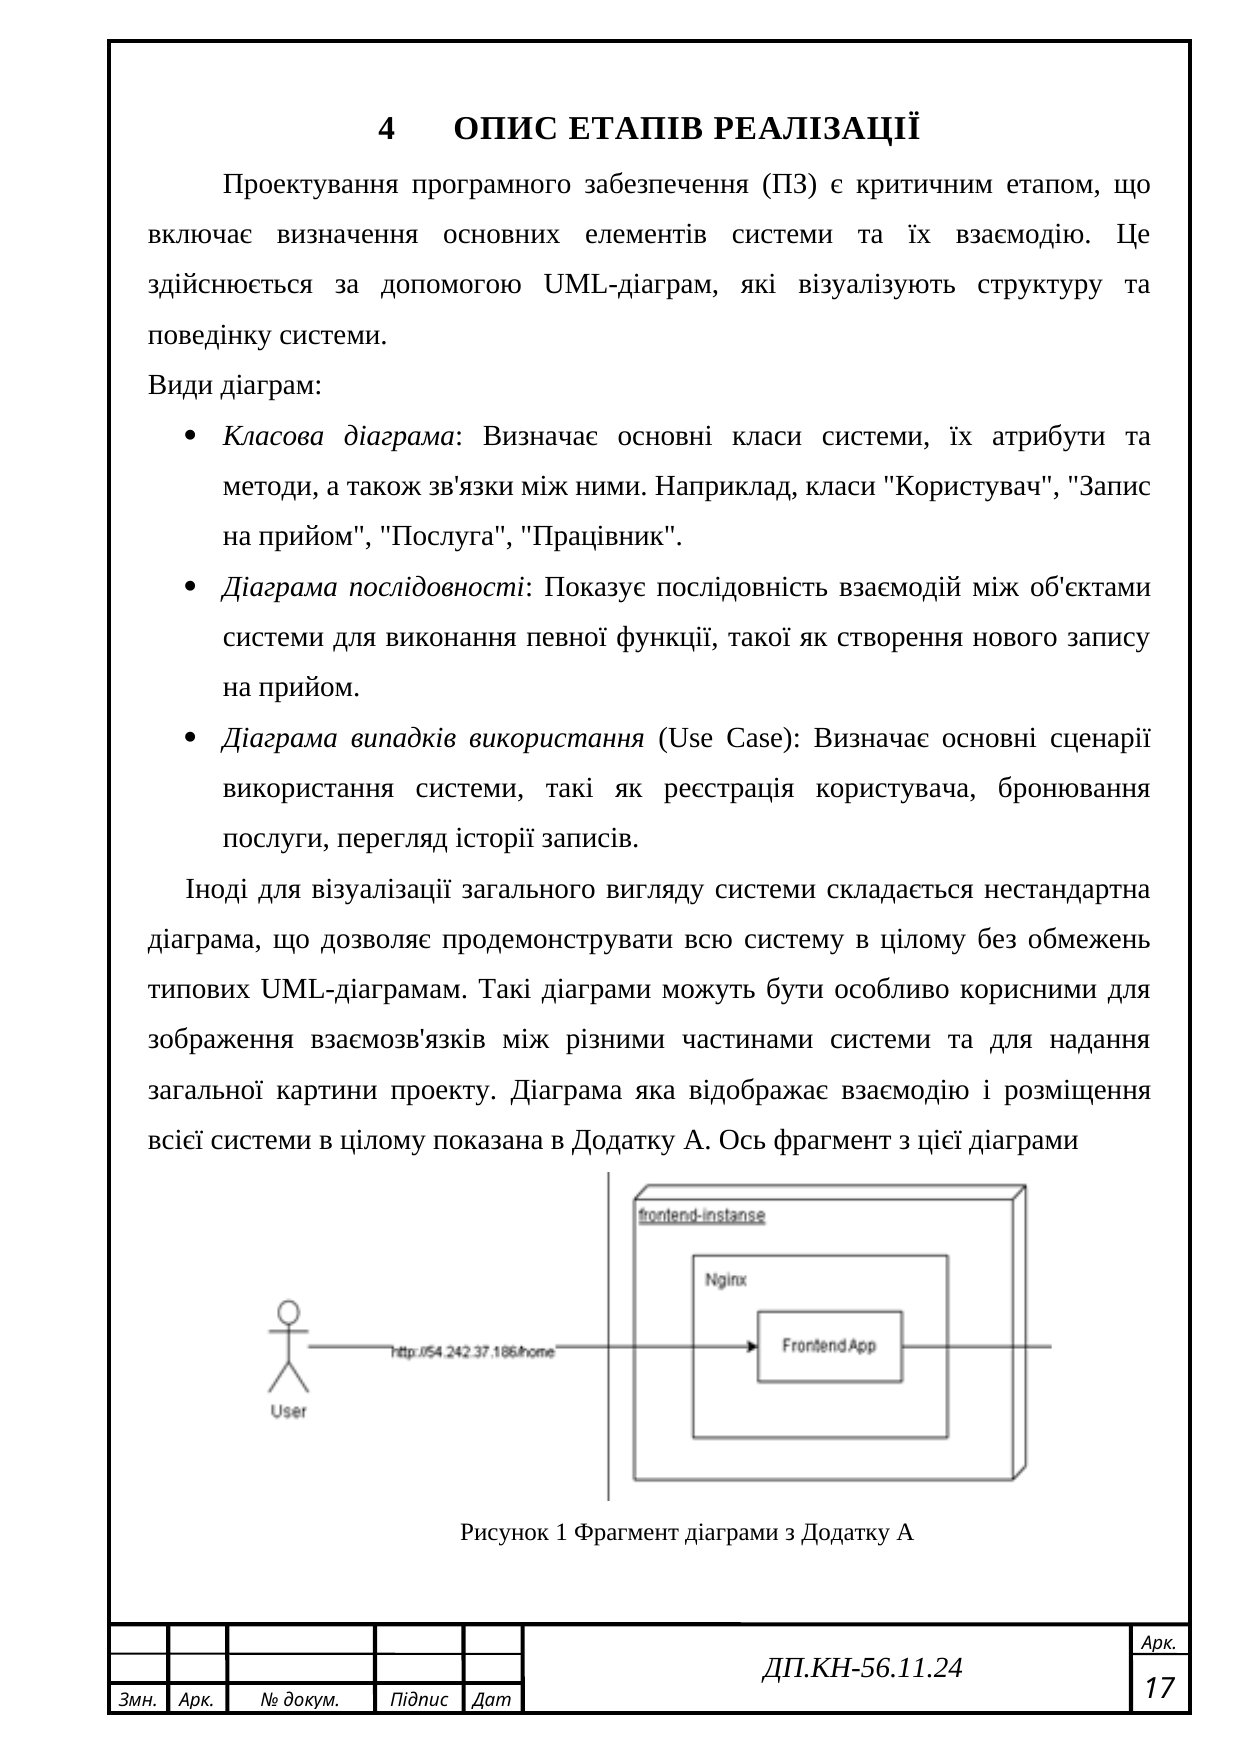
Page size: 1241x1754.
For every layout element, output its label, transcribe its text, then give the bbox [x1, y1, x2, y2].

picture [247, 1172, 1052, 1501]
text Рисунок 1 Фрагмент діаграми з Додатку А [148, 1517, 1152, 1546]
text Види діаграм: [148, 367, 1152, 401]
subtitle ОПИС ЕТАПІВ РЕАЛІЗАЦІЇ [148, 108, 1152, 147]
list Діаграма послідовності: Показує послідовність взаємодій між об'єктами системи для виконання певної функції, такої як створення нового запису на прийом. [185, 569, 1152, 703]
text Проектування програмного забезпечення (ПЗ) є критичним етапом, що включає визначення основних елементів системи та їх взаємодію. Це здійснюється за допомогою UML-діаграм, які візуалізують структуру та поведінку системи. [148, 166, 1152, 351]
list Класова діаграма: Визначає основні класи системи, їх атрибути та методи, а також зв'язки між ними. Наприклад, класи "Користувач", "Запис на прийом", "Послуга", "Працівник". [185, 418, 1152, 552]
list Діаграма випадків використання (Use Case): Визначає основні сценарії використання системи, такі як реєстрація користувача, бронювання послуги, перегляд історії записів. [185, 720, 1152, 854]
text Іноді для візуалізації загального вигляду системи складається нестандартна діаграма, що дозволяє продемонструвати всю систему в цілому без обмежень типових UML-діаграмам. Такі діаграми можуть бути особливо корисними для зображення взаємозв'язків між різними частинами системи та для надання загальної картини проекту. Діаграма яка відображає взаємодію і розміщення всієї системи в цілому показана в Додатку A. Ось фрагмент з цієї діаграми [148, 871, 1152, 1156]
